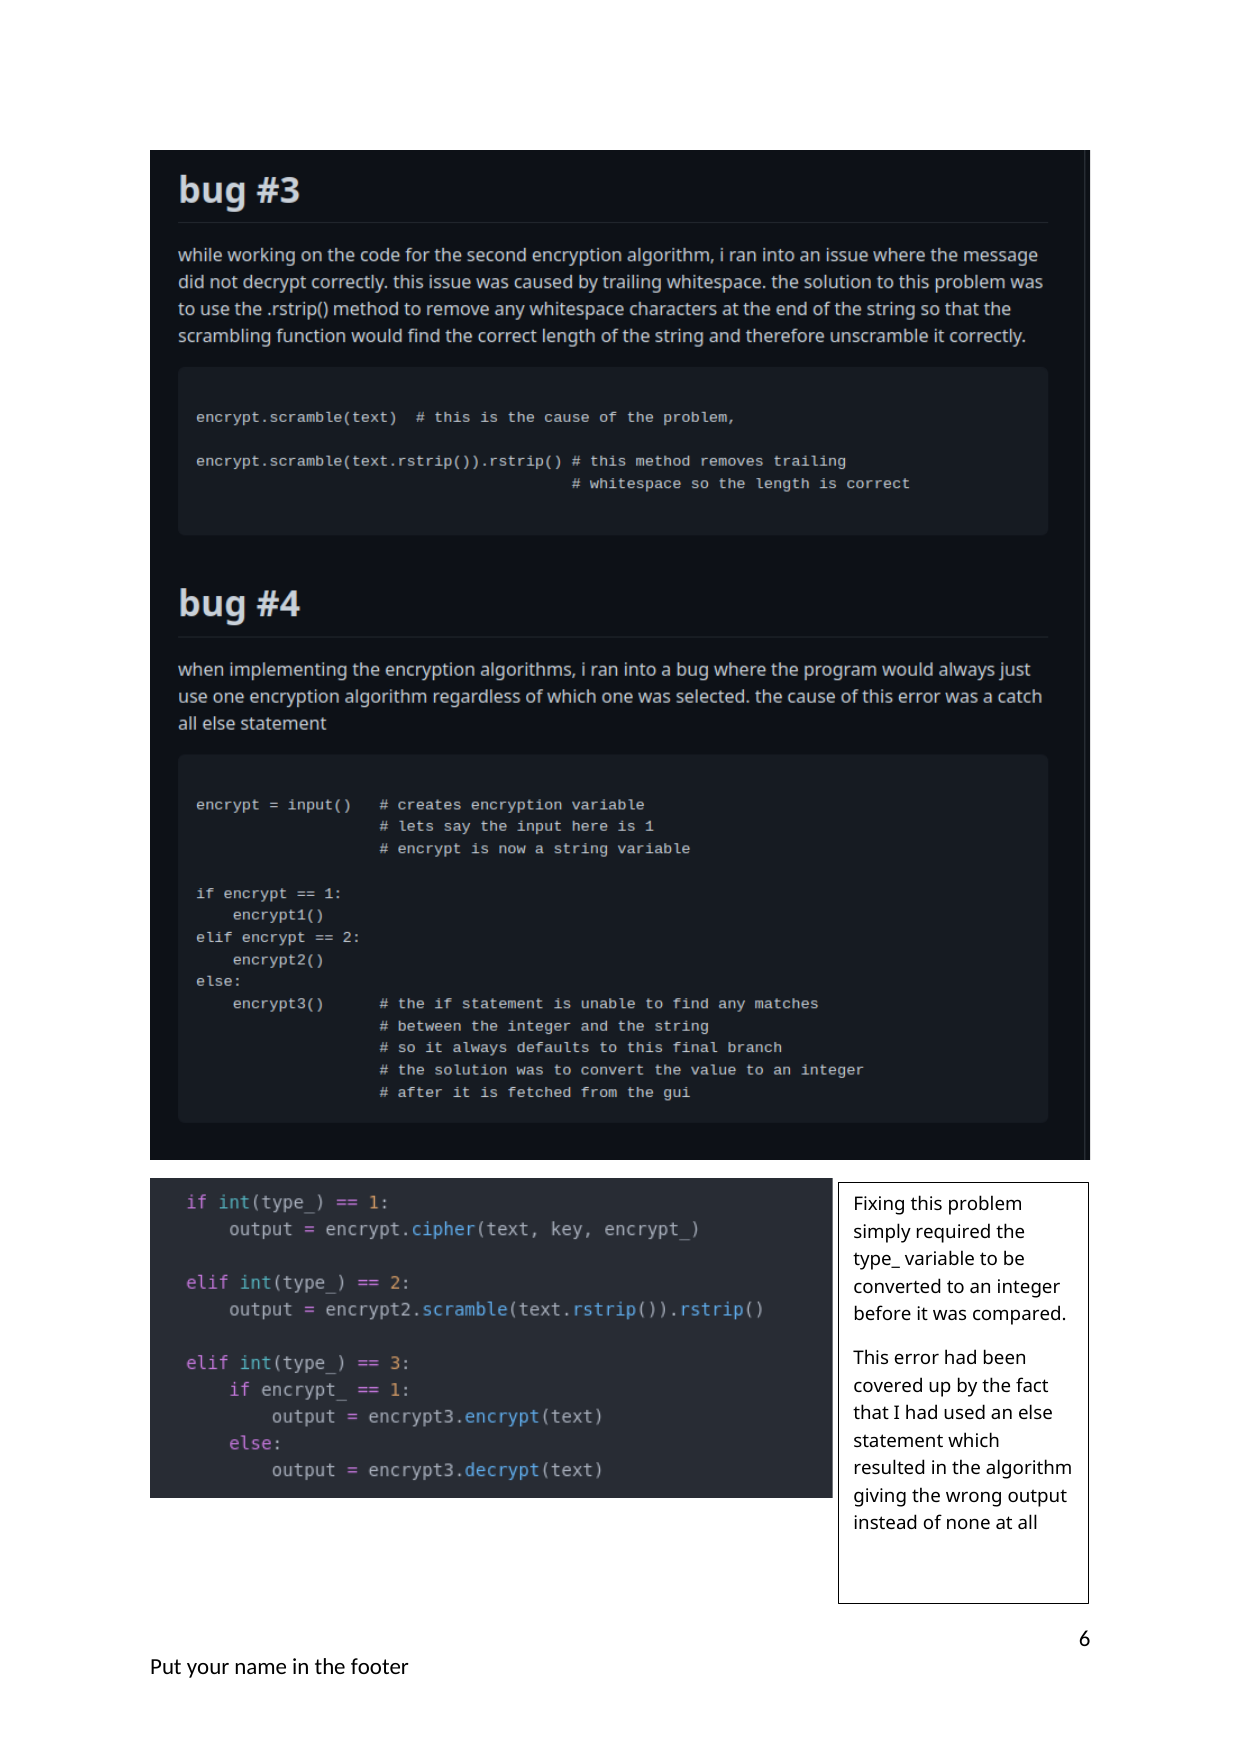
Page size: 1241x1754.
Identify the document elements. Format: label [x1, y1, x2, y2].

picture [150, 150, 1091, 1160]
picture [150, 1178, 833, 1498]
